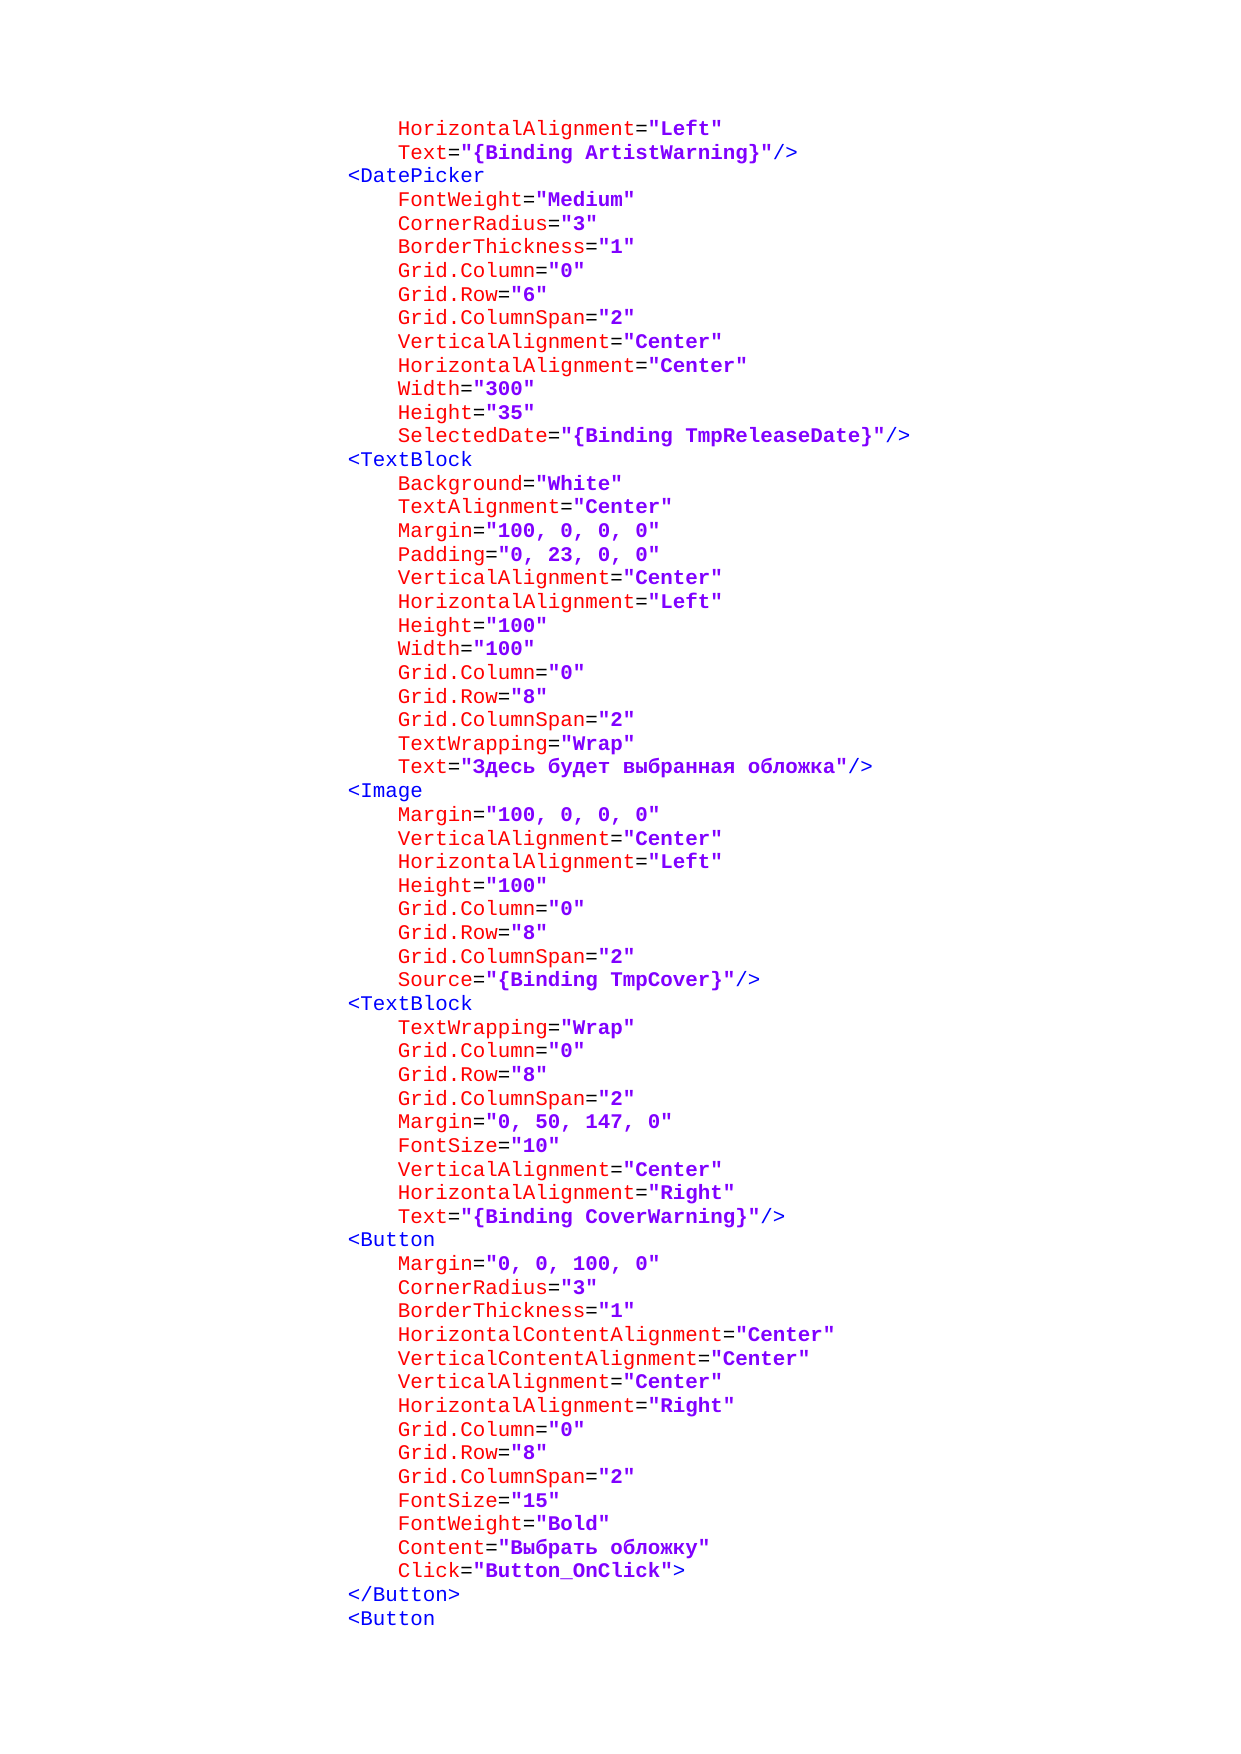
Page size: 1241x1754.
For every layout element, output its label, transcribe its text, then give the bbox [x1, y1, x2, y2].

text TextAlignment="Center" [148, 496, 1122, 520]
text Margin="100, 0, 0, 0" [148, 520, 1122, 544]
text <Button [148, 1608, 1122, 1631]
text Grid.ColumnSpan="2" [148, 307, 1122, 331]
text Grid.ColumnSpan="2" [148, 946, 1122, 969]
text FontWeight="Medium" [148, 189, 1122, 213]
text Margin="0, 50, 147, 0" [148, 1111, 1122, 1135]
text Margin="0, 0, 100, 0" [148, 1253, 1122, 1277]
text Source="{Binding TmpCover}"/> [148, 969, 1122, 993]
text Grid.ColumnSpan="2" [148, 1088, 1122, 1111]
text <TextBlock [148, 449, 1122, 473]
text HorizontalAlignment="Left" [148, 851, 1122, 875]
text Grid.Column="0" [148, 260, 1122, 284]
text Grid.Column="0" [148, 1419, 1122, 1442]
text Padding="0, 23, 0, 0" [148, 544, 1122, 567]
text VerticalAlignment="Center" [148, 827, 1122, 851]
text Width="100" [148, 638, 1122, 662]
text <DatePicker [148, 165, 1122, 189]
text VerticalAlignment="Center" [148, 1371, 1122, 1395]
text <TextBlock [148, 993, 1122, 1017]
text BorderThickness="1" [148, 236, 1122, 260]
text Height="100" [148, 875, 1122, 898]
text HorizontalContentAlignment="Center" [148, 1324, 1122, 1348]
text Grid.Row="8" [148, 922, 1122, 946]
text VerticalAlignment="Center" [148, 567, 1122, 591]
text </Button> [148, 1584, 1122, 1608]
text Text="{Binding ArtistWarning}"/> [148, 142, 1122, 165]
text Text="Здесь будет выбранная обложка"/> [148, 757, 1122, 780]
text Grid.Row="6" [148, 284, 1122, 307]
text Grid.ColumnSpan="2" [148, 709, 1122, 733]
text Grid.ColumnSpan="2" [148, 1466, 1122, 1489]
text Grid.Row="8" [148, 1064, 1122, 1088]
text <Image [148, 780, 1122, 804]
text FontSize="15" [148, 1489, 1122, 1513]
text CornerRadius="3" [148, 213, 1122, 236]
text Grid.Row="8" [148, 1442, 1122, 1466]
text Background="White" [148, 473, 1122, 496]
text Grid.Column="0" [148, 1040, 1122, 1064]
text TextWrapping="Wrap" [148, 1017, 1122, 1040]
text Content="Выбрать обложку" [148, 1537, 1122, 1561]
text Text="{Binding CoverWarning}"/> [148, 1206, 1122, 1229]
text Click="Button_OnClick"> [148, 1561, 1122, 1584]
text Grid.Column="0" [148, 898, 1122, 922]
text HorizontalAlignment="Left" [148, 118, 1122, 142]
text CornerRadius="3" [148, 1277, 1122, 1300]
text HorizontalAlignment="Right" [148, 1395, 1122, 1419]
text <Button [148, 1229, 1122, 1253]
text HorizontalAlignment="Left" [148, 591, 1122, 615]
text Height="35" [148, 402, 1122, 426]
text Grid.Row="8" [148, 686, 1122, 709]
text FontWeight="Bold" [148, 1513, 1122, 1537]
text HorizontalAlignment="Center" [148, 354, 1122, 378]
text Grid.Column="0" [148, 662, 1122, 686]
text VerticalAlignment="Center" [148, 1158, 1122, 1182]
text SelectedDate="{Binding TmpReleaseDate}"/> [148, 426, 1122, 449]
text Height="100" [148, 615, 1122, 638]
text Margin="100, 0, 0, 0" [148, 804, 1122, 827]
text Width="300" [148, 378, 1122, 402]
text TextWrapping="Wrap" [148, 733, 1122, 757]
text VerticalContentAlignment="Center" [148, 1348, 1122, 1371]
text HorizontalAlignment="Right" [148, 1182, 1122, 1206]
text VerticalAlignment="Center" [148, 331, 1122, 354]
text FontSize="10" [148, 1135, 1122, 1158]
text BorderThickness="1" [148, 1300, 1122, 1324]
